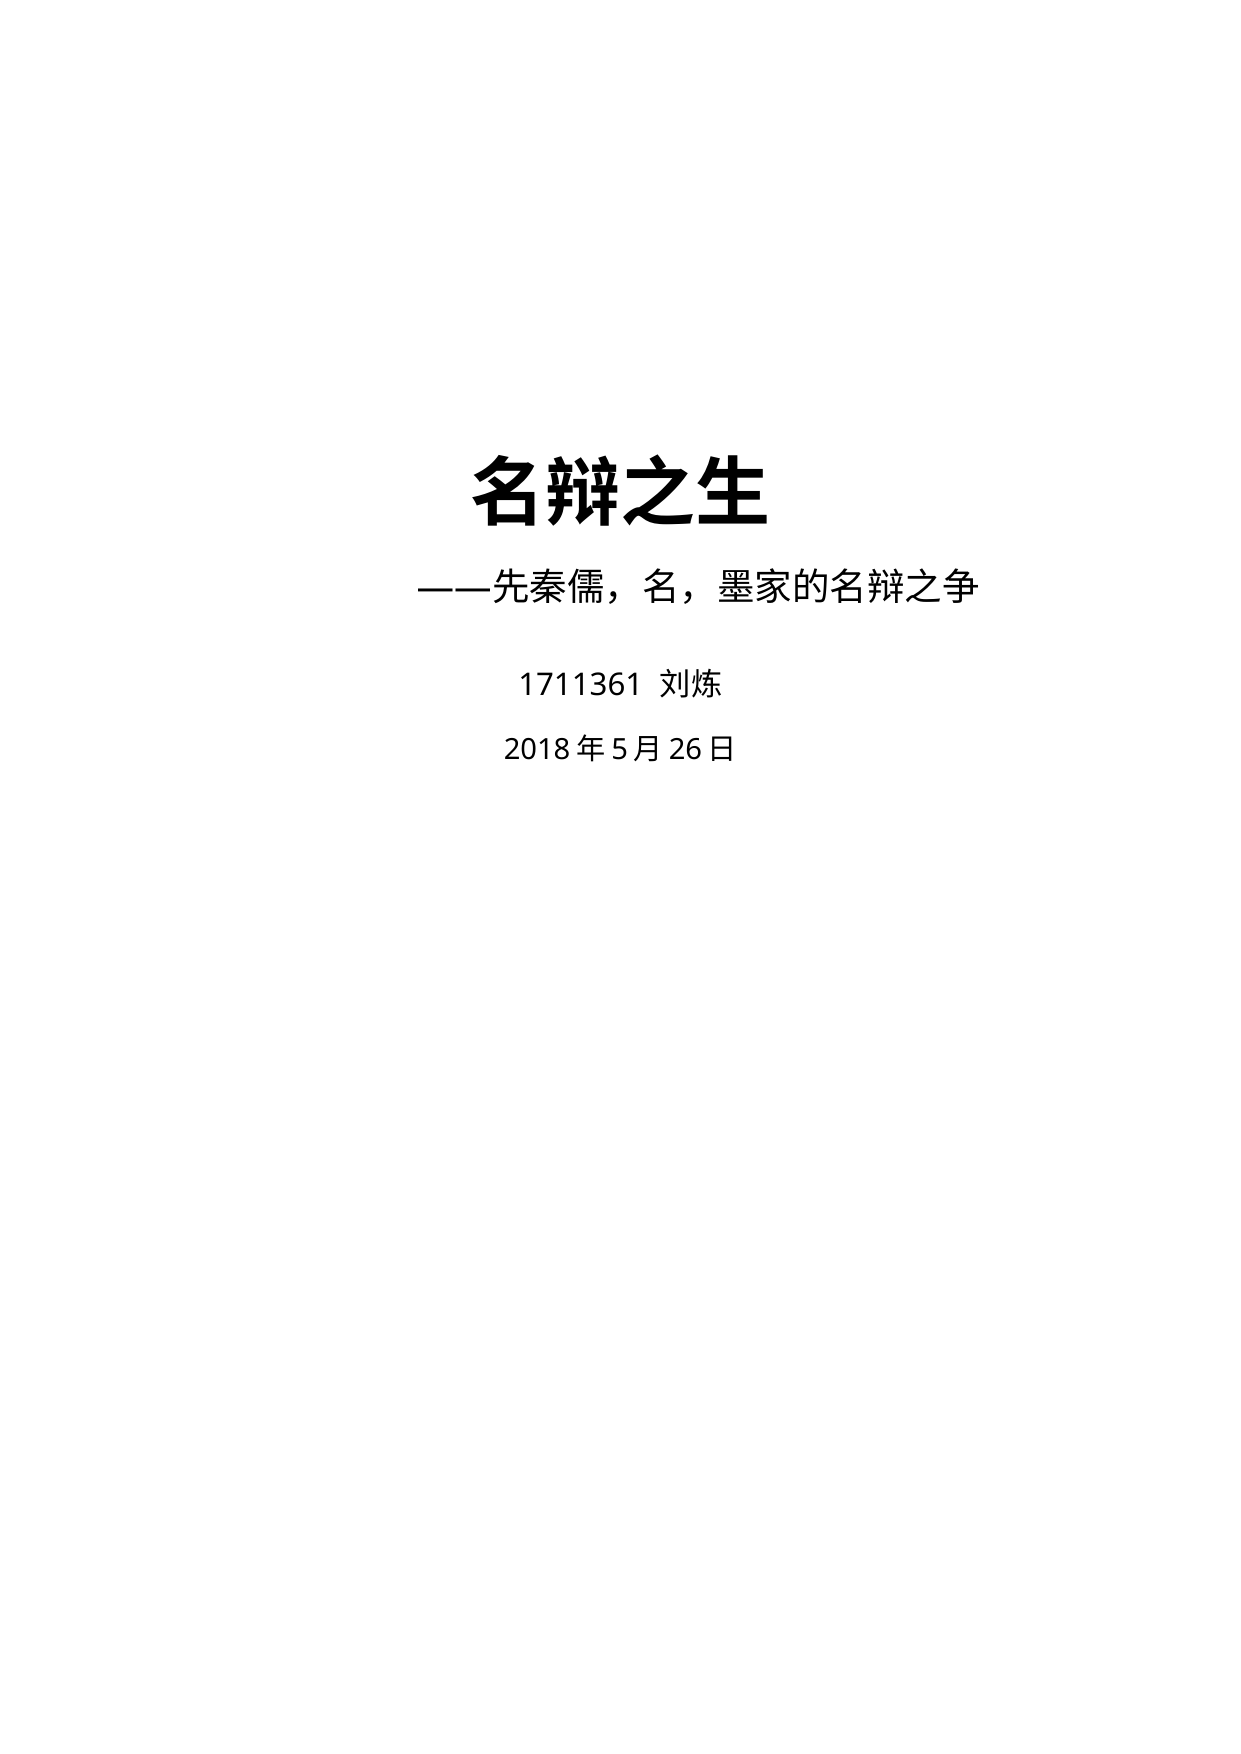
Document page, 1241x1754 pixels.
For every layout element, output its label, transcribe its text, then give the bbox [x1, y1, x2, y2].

text 名辩之生 [187, 422, 1053, 552]
text 1711361 刘炼 [187, 649, 1053, 714]
text 2018年5月26日 [187, 714, 1053, 779]
text ——先秦儒，名，墨家的名辩之争 [187, 552, 1053, 617]
